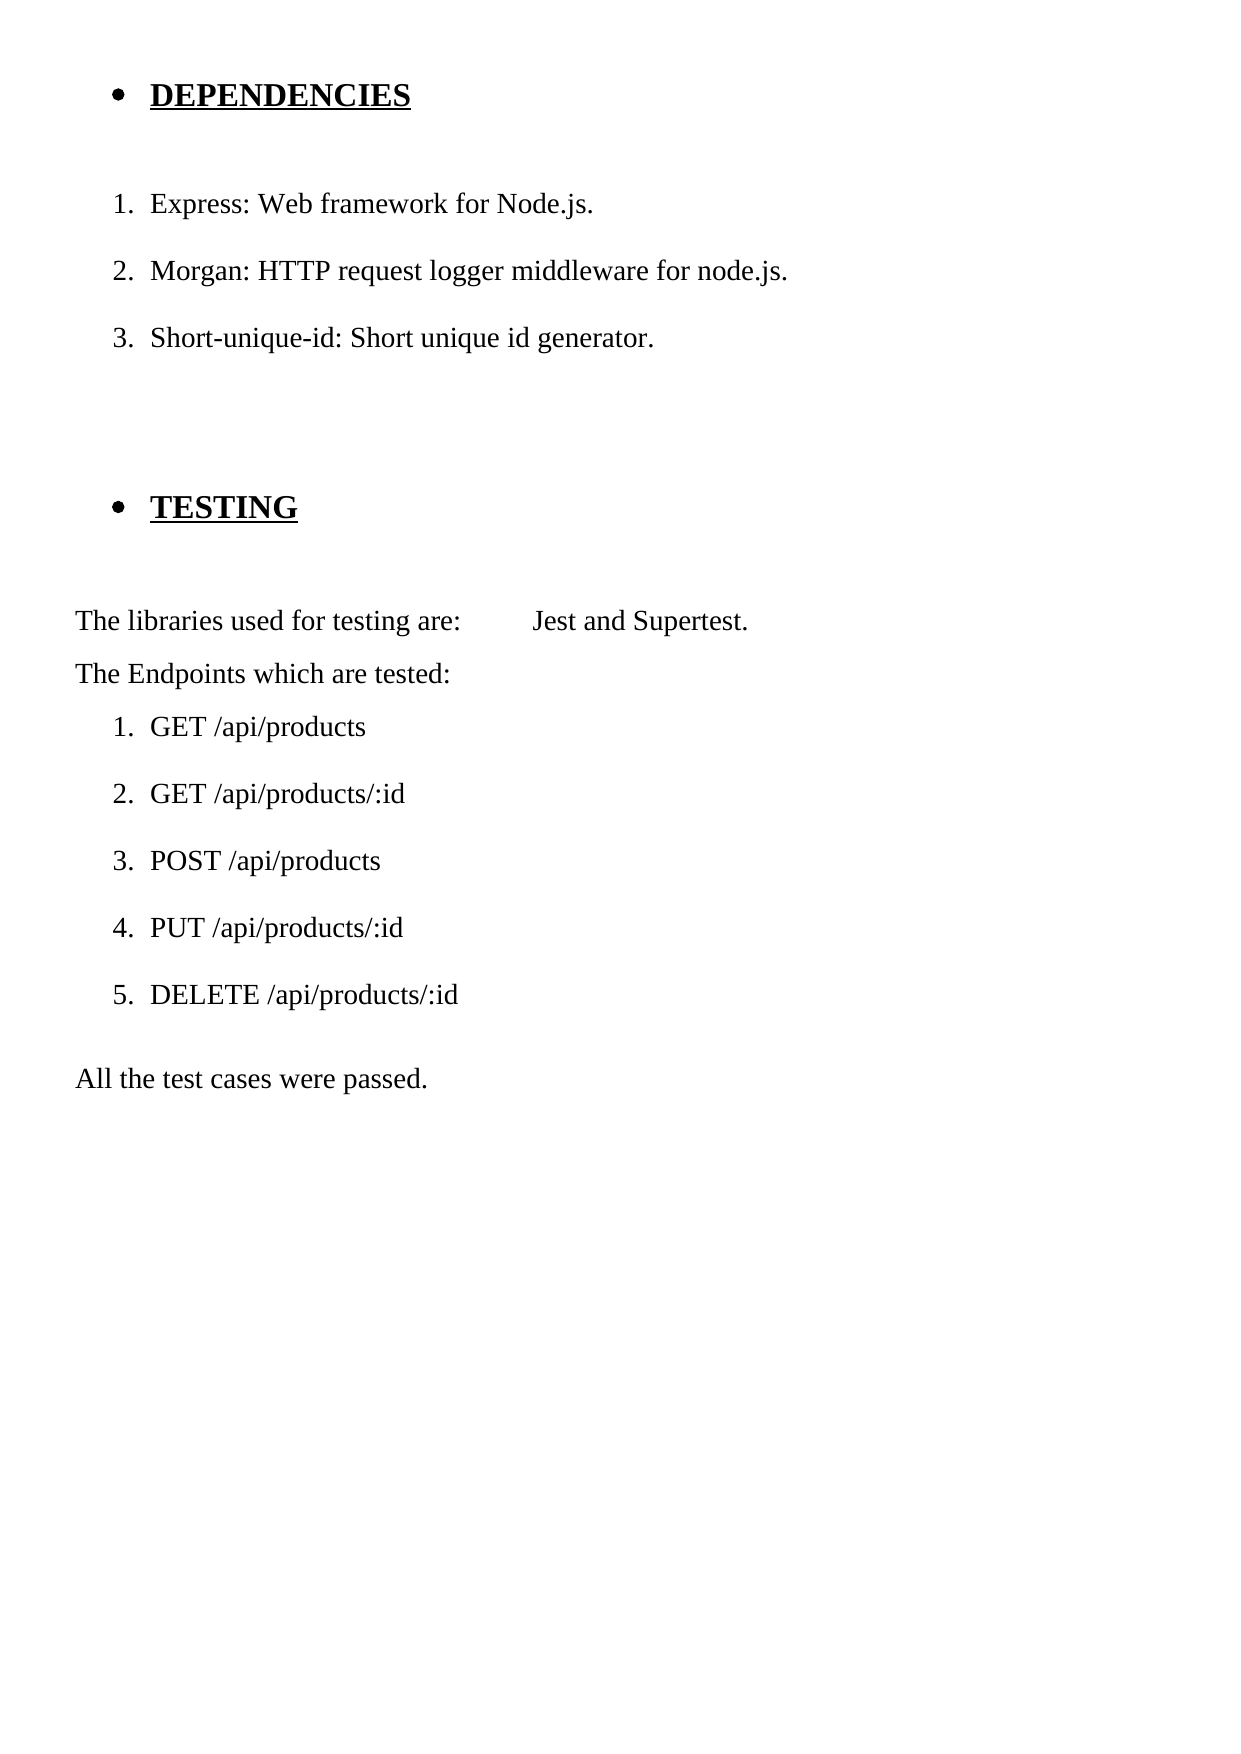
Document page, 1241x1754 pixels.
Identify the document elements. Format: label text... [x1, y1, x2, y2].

list GET /api/products/:id [112, 776, 1165, 810]
list Express: Web framework for Node.js. [112, 186, 1165, 219]
list DEPENDENCIES [112, 75, 1165, 113]
list Short-unique-id: Short unique id generator. [112, 320, 1165, 353]
list PUT /api/products/:id [112, 910, 1165, 944]
text The libraries used for testing are: Jest and Supertest. [75, 603, 1165, 637]
list TESTING [112, 487, 1165, 526]
list POST /api/products [112, 843, 1165, 877]
list Morgan: HTTP request logger middleware for node.js. [112, 253, 1165, 286]
text The Endpoints which are tested: [75, 656, 1165, 690]
list DELETE /api/products/:id [112, 977, 1165, 1011]
list GET /api/products [112, 709, 1165, 743]
text All the test cases were passed. [75, 1061, 1165, 1095]
